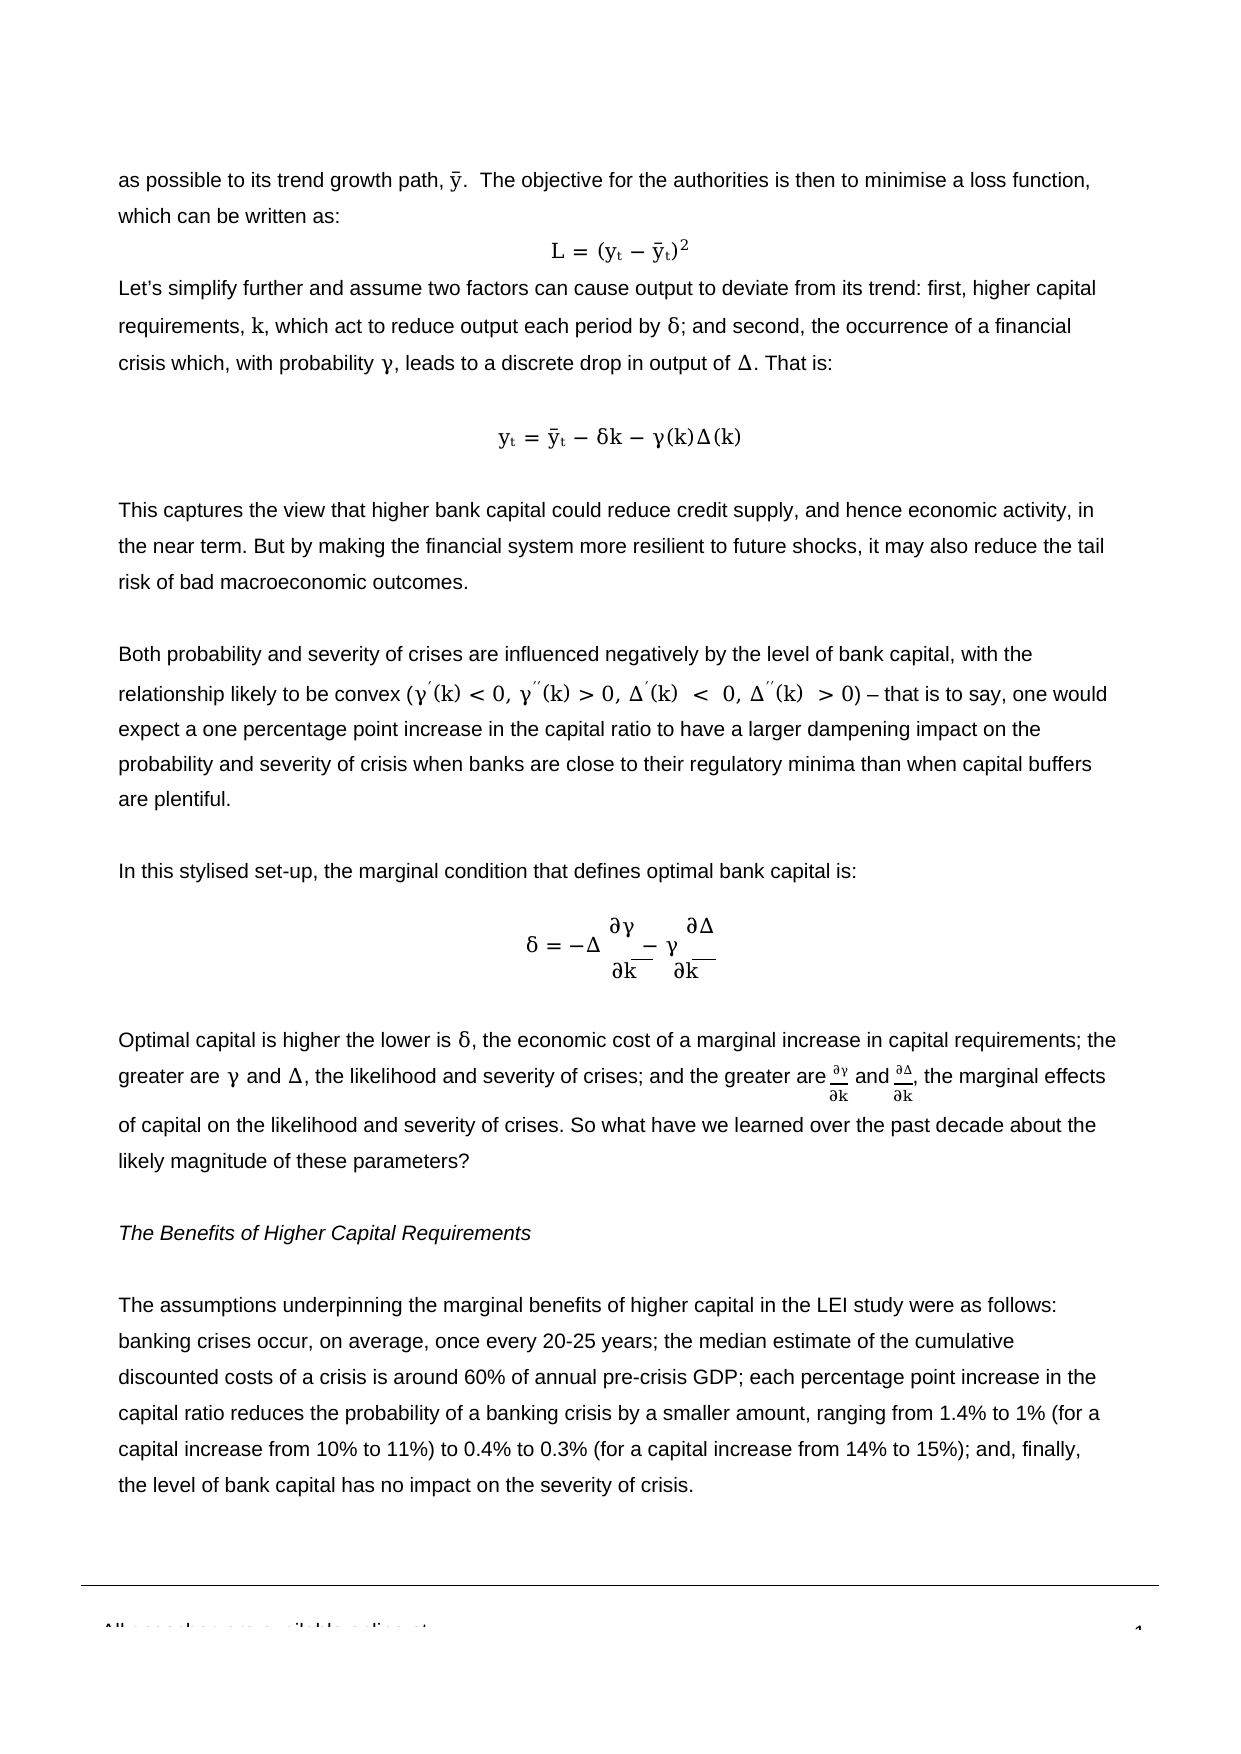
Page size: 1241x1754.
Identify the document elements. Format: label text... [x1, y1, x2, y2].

text yt = y̅t − δk − γ(k)Δ(k) [162, 422, 1078, 449]
text In this stylised set-up, the marginal condition that defines optimal bank capital is: [118, 859, 1146, 883]
text Both probability and severity of crises are influenced negatively by the level of bank capital, with the relationship likely to be convex (γ′(k) < 0, γ′′(k) > 0, ∆′(k) < 0, ∆′′(k) > 0) – that is to say, one would expect a one percentage point increase in the capital ratio to have a larger dampening impact on the probability and severity of crisis when banks are close to their regulatory minima than when capital buffers are plentiful. [118, 642, 1114, 811]
text of capital on the likelihood and severity of crises. So what have we learned over the past decade about the likely magnitude of these parameters? [118, 1113, 1111, 1173]
text δ = −Δ ∂γ − γ ∂Δ [162, 928, 1078, 958]
text This captures the view that higher bank capital could reduce credit supply, and hence economic activity, in the near term. But by making the financial system more resilient to future shocks, it may also reduce the tail risk of bad macroeconomic outcomes. [118, 498, 1111, 593]
text The assumptions underpinning the marginal benefits of higher capital in the LEI study were as follows: banking crises occur, on average, once every 20-25 years; the median estimate of the cumulative discounted costs of a crisis is around 60% of annual pre-crisis GDP; each percentage point increase in the capital ratio reduces the probability of a banking crisis by a smaller amount, ranging from 1.4% to 1% (for a capital increase from 10% to 11%) to 0.4% to 0.3% (for a capital increase from 14% to 15%); and, finally, the level of bank capital has no impact on the severity of crisis. [118, 1293, 1109, 1496]
text The Benefits of Higher Capital Requirements [118, 1221, 1146, 1245]
text as possible to its trend growth path, y̅. The objective for the authorities is then to minimise a loss function, which can be written as: [118, 166, 1111, 227]
text L = (yt − y̅t)2 [162, 239, 1077, 264]
text Optimal capital is higher the lower is δ, the economic cost of a marginal increase in capital requirements; the [118, 1027, 1146, 1052]
text ∂k ∂k [94, 1087, 912, 1104]
text ∂k ∂k [162, 960, 1146, 983]
text greater are γ and Δ, the likelihood and severity of crises; and the greater are ∂γ and ∂Δ, the marginal effects [118, 1070, 1146, 1087]
text Let’s simplify further and assume two factors can cause output to deviate from its trend: first, higher capital requirements, k, which act to reduce output each period by δ; and second, the occurrence of a financial crisis which, with probability γ, leads to a discrete drop in output of ∆. That is: [118, 276, 1111, 375]
